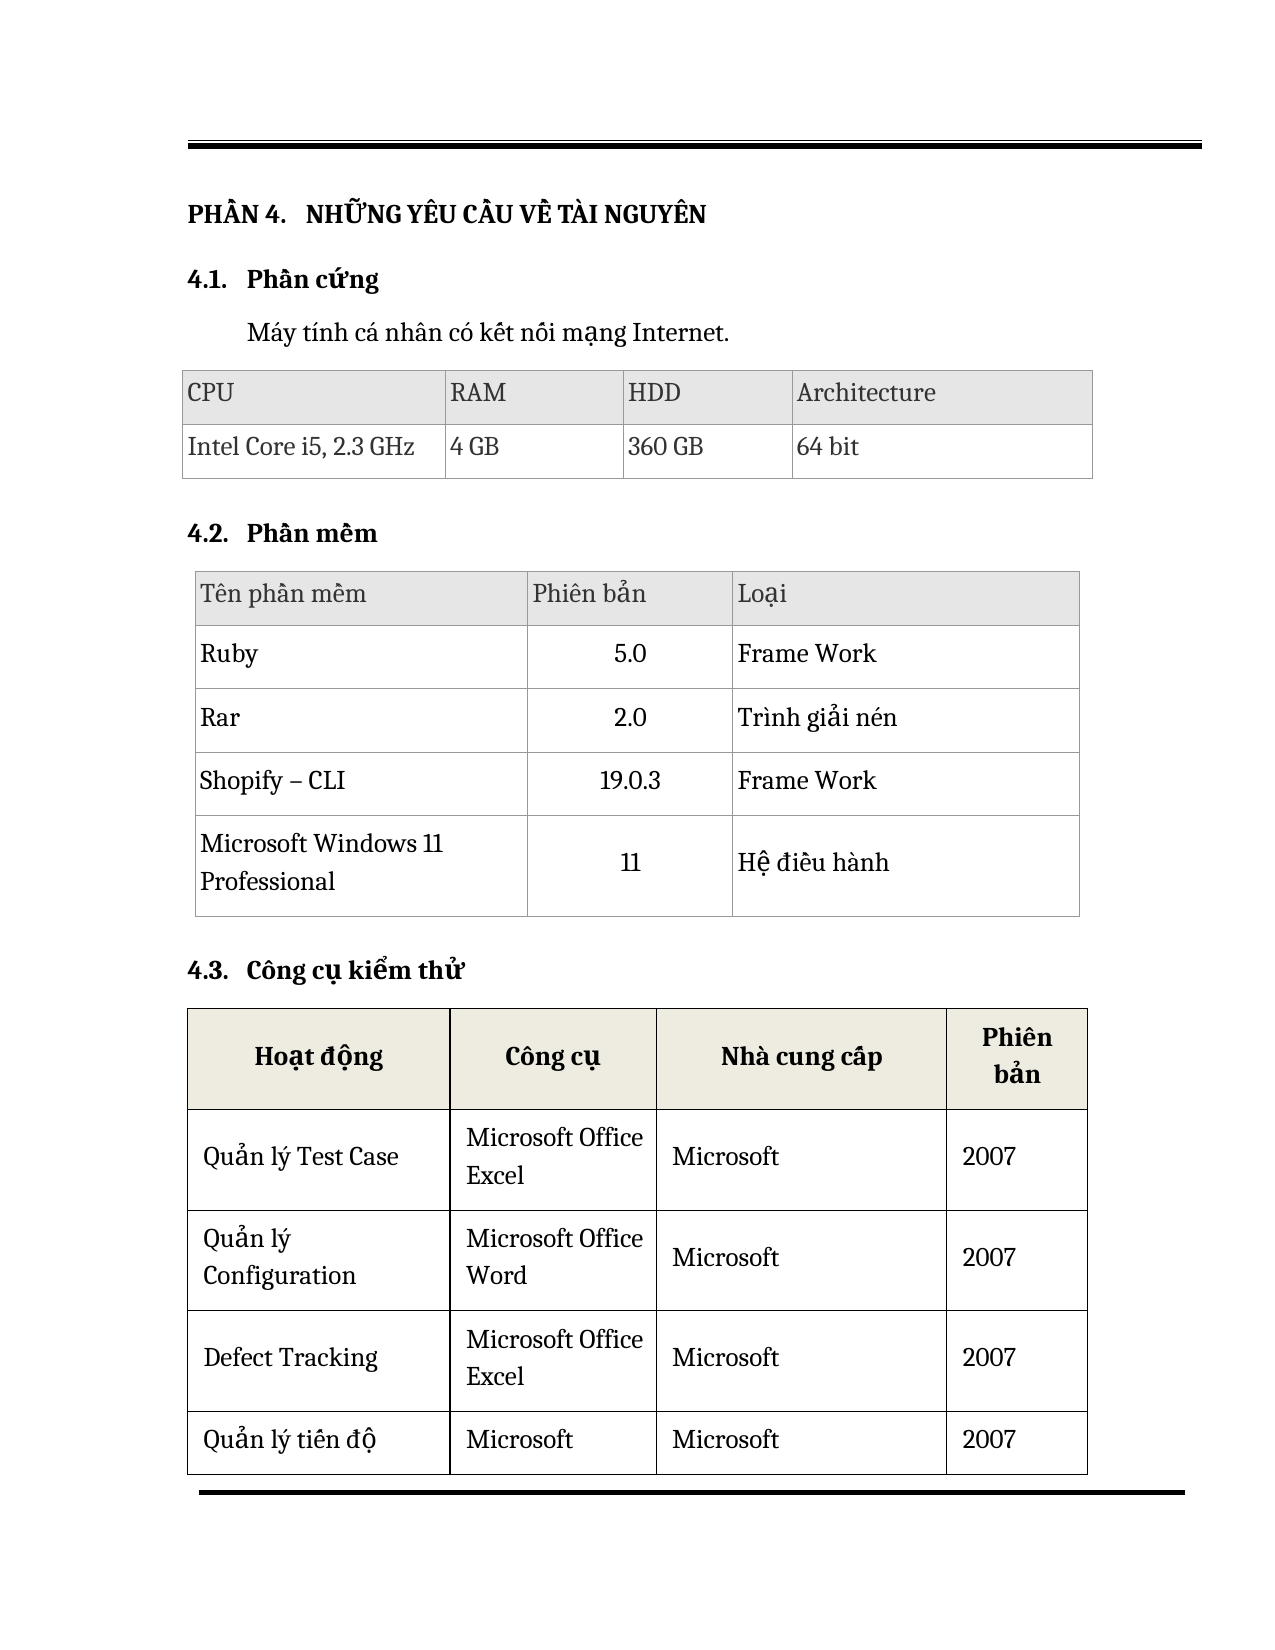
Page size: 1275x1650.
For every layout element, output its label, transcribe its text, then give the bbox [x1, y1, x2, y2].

table_cell Microsoft [657, 1110, 946, 1209]
table_cell 2007 [947, 1211, 1087, 1310]
table_cell Intel Core i5, 2.3 GHz [183, 425, 445, 478]
table_header RAM [446, 371, 623, 424]
table_header Tên phần mềm [196, 572, 527, 625]
subtitle Phần cứng [187, 264, 1087, 296]
table_cell Microsoft Office Excel [451, 1311, 656, 1411]
table_cell Quản lý Test Case [188, 1110, 449, 1209]
table_cell Frame Work [733, 753, 1079, 815]
table_header Hoạt động [188, 1009, 449, 1109]
table_cell 64 bit [793, 425, 1092, 478]
table_cell Quản lý Configuration [188, 1211, 449, 1310]
table_header CPU [183, 371, 445, 424]
table_cell 2007 [947, 1110, 1087, 1209]
table_cell Rar [196, 689, 527, 752]
table_header Nhà cung cấp [657, 1009, 946, 1109]
subtitle Những yêu cầu về tài nguyên [187, 199, 1087, 230]
table_cell 2007 [947, 1311, 1087, 1411]
subtitle Công cụ kiểm thử [187, 955, 1087, 987]
table_cell Frame Work [733, 626, 1079, 688]
table_cell Shopify – CLI [196, 753, 527, 815]
table_cell Hệ điều hành [733, 816, 1079, 916]
table_cell Microsoft [657, 1311, 946, 1411]
text Máy tính cá nhân có kết nối mạng Internet. [187, 317, 1087, 348]
table_cell Microsoft Office Excel [451, 1110, 656, 1209]
table_cell 4 GB [446, 425, 623, 478]
table_header Phiên bản [947, 1009, 1087, 1109]
table_cell Microsoft [657, 1211, 946, 1310]
table_header Phiên bản [528, 572, 732, 625]
table_cell 2.0 [528, 689, 732, 752]
table_cell 360 GB [624, 425, 792, 478]
table_header Architecture [793, 371, 1092, 424]
table_cell Trình giải nén [733, 689, 1079, 752]
table_cell Ruby [196, 626, 527, 688]
table_cell 5.0 [528, 626, 732, 688]
table_cell Microsoft [657, 1412, 946, 1474]
subtitle Phần mềm [187, 518, 1087, 549]
table_cell Microsoft Office Word [451, 1211, 656, 1310]
table_cell 11 [528, 816, 732, 916]
table_cell Defect Tracking [188, 1311, 449, 1411]
table_cell Microsoft Windows 11 Professional [196, 816, 527, 916]
table_cell 19.0.3 [528, 753, 732, 815]
table_header HDD [624, 371, 792, 424]
table_header Loại [733, 572, 1079, 625]
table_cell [188, 1412, 449, 1474]
table_cell 2007 [947, 1412, 1087, 1474]
table_header Công cụ [451, 1009, 656, 1109]
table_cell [451, 1412, 656, 1474]
